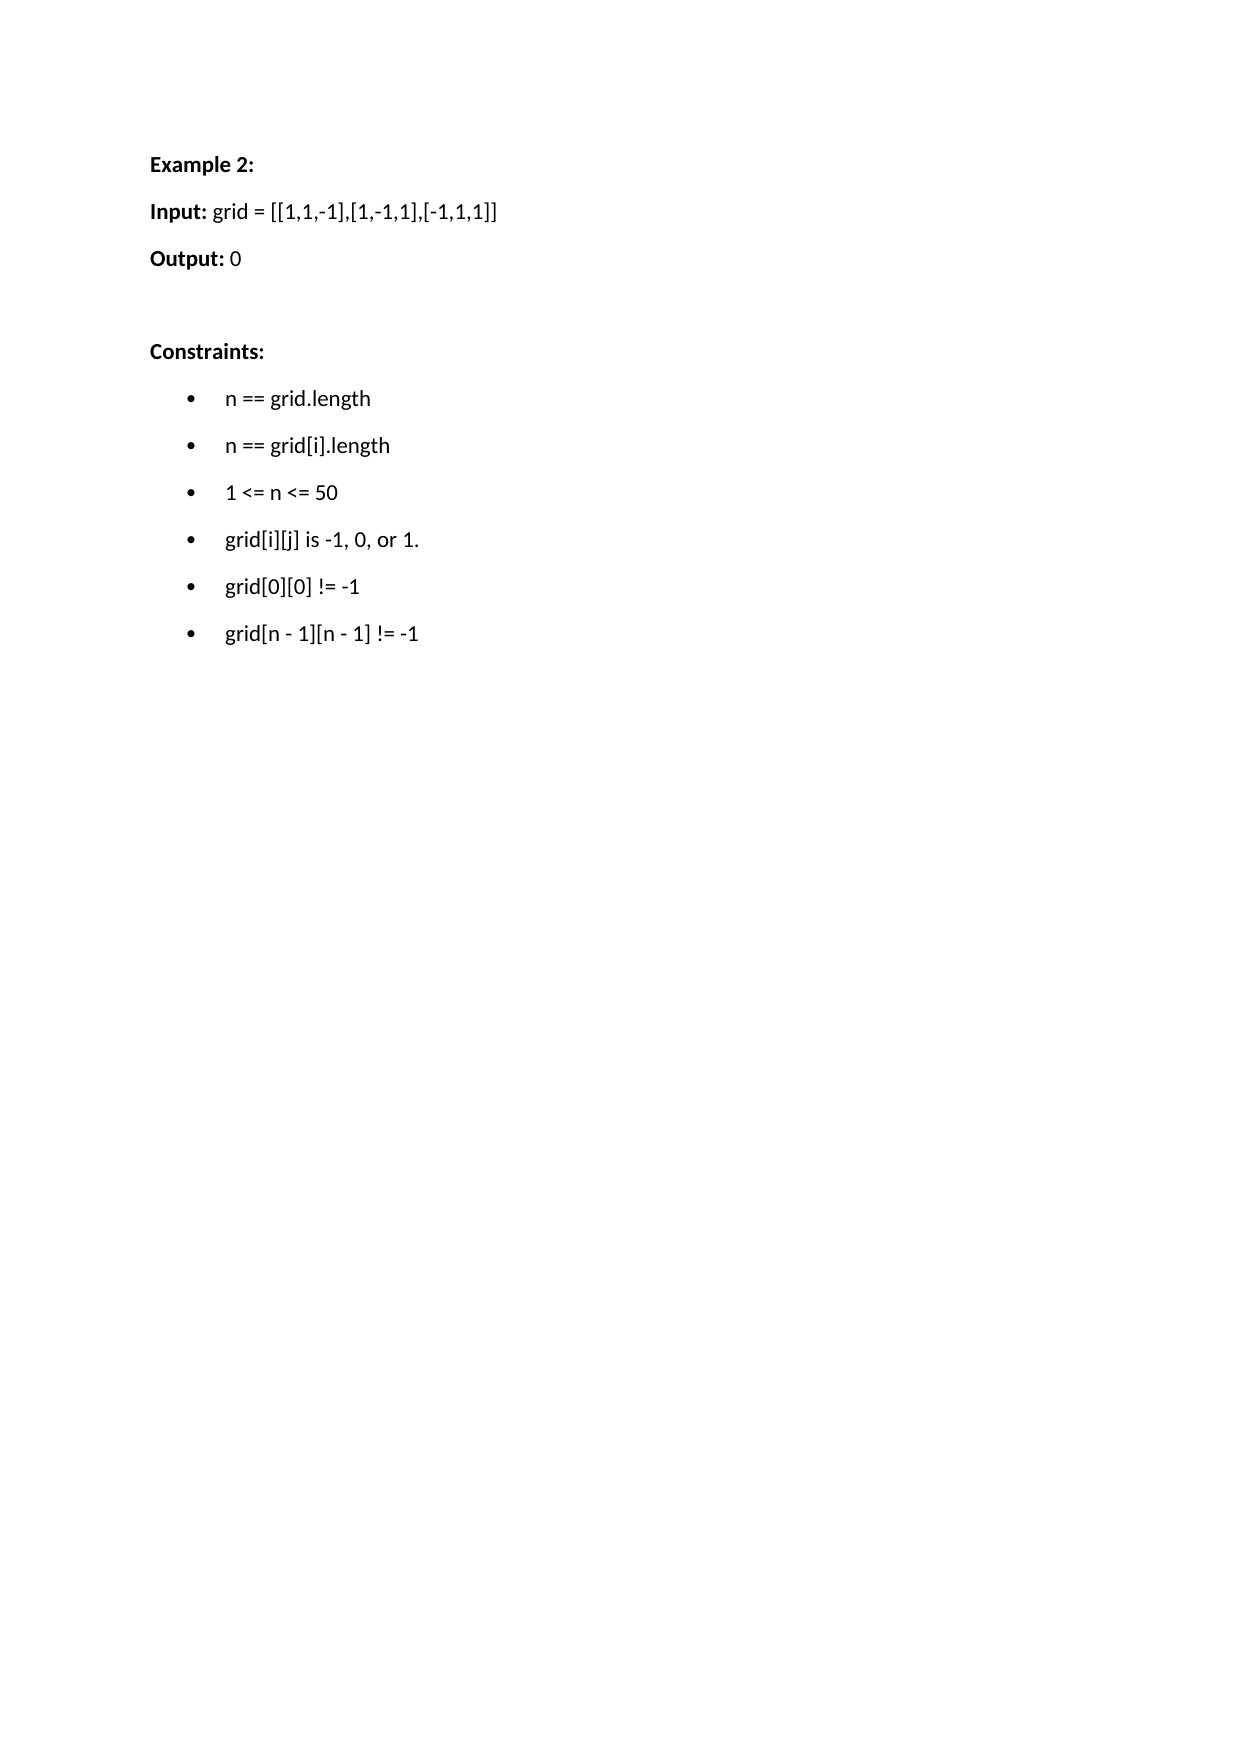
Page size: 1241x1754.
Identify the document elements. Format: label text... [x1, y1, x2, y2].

list grid[n - 1][n - 1] != -1 [187, 619, 1090, 647]
list 1 <= n <= 50 [187, 478, 1090, 506]
list n == grid.length [187, 384, 1090, 412]
list n == grid[i].length [187, 431, 1090, 459]
text Example 2: [150, 150, 1090, 178]
text Output: 0 [150, 244, 1090, 272]
text Constraints: [150, 337, 1090, 366]
text Input: grid = [[1,1,-1],[1,-1,1],[-1,1,1]] [150, 197, 1090, 225]
list grid[i][j] is -1, 0, or 1. [187, 525, 1090, 553]
list grid[0][0] != -1 [187, 572, 1090, 600]
